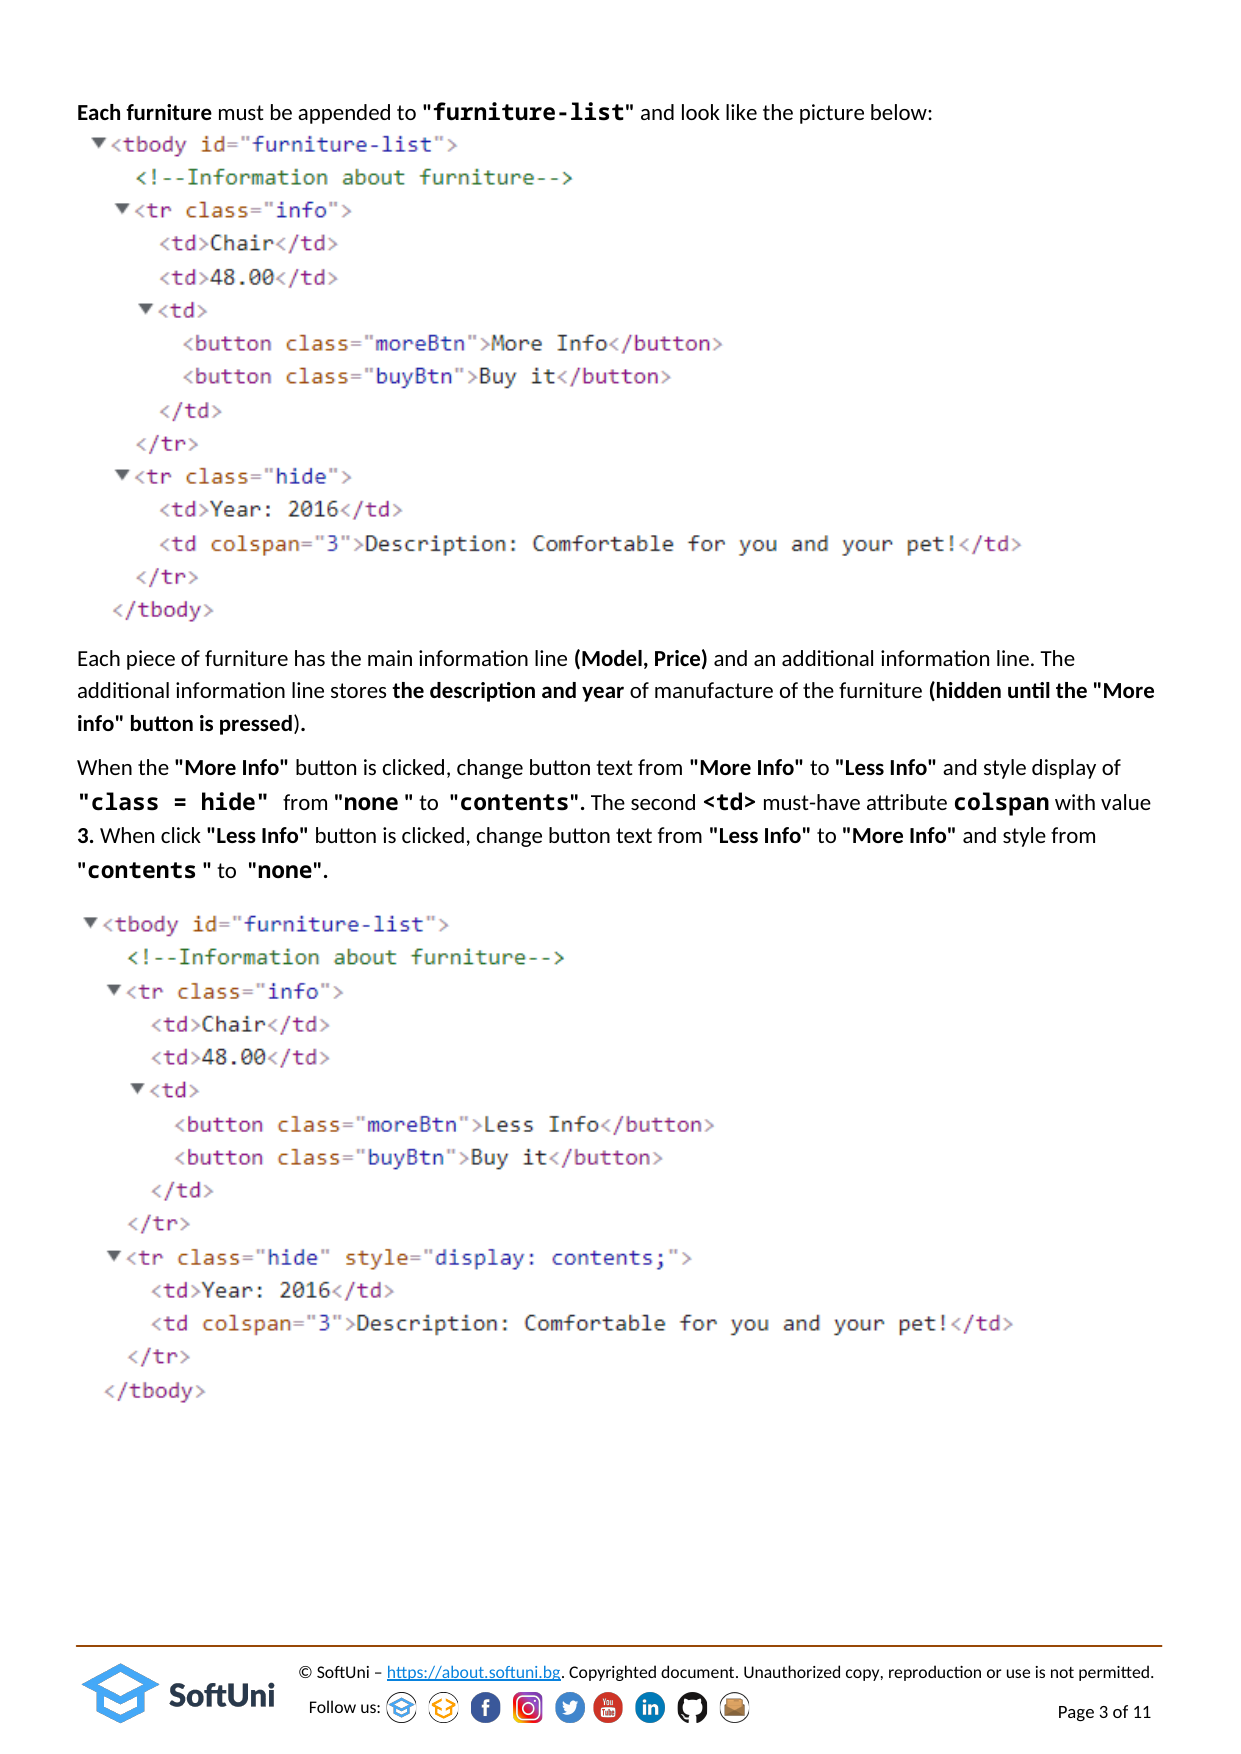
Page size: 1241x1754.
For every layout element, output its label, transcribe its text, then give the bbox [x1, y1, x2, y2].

picture [656, 1714, 665, 1723]
picture [677, 1692, 708, 1723]
picture [75, 1658, 281, 1729]
picture [428, 1692, 459, 1723]
text When the "More Info" button is clicked, change button text from "More Info" to "Less Info" and style display of "class = hide" from "none " to "contents". The second <td> must-have attribute colspan with value 3. When click "Less Info" button is clicked, change button text from "Less Info" to "More Info" and style from "contents " to "none". [77, 753, 1163, 886]
picture [719, 1692, 750, 1723]
picture [649, 1705, 658, 1714]
picture [635, 1714, 644, 1723]
text Each piece of furniture has the main information line (Model, Price) and an additional information line. The additional information line stores the description and year of manufacture of the furniture (hidden until the "More info" button is pressed). [77, 644, 1163, 737]
picture [656, 1692, 665, 1701]
picture [513, 1692, 543, 1723]
picture [635, 1692, 644, 1701]
picture [76, 130, 1052, 628]
picture [76, 902, 1069, 1409]
picture [593, 1692, 623, 1723]
picture [386, 1692, 417, 1723]
picture [471, 1692, 501, 1723]
picture [555, 1692, 585, 1723]
